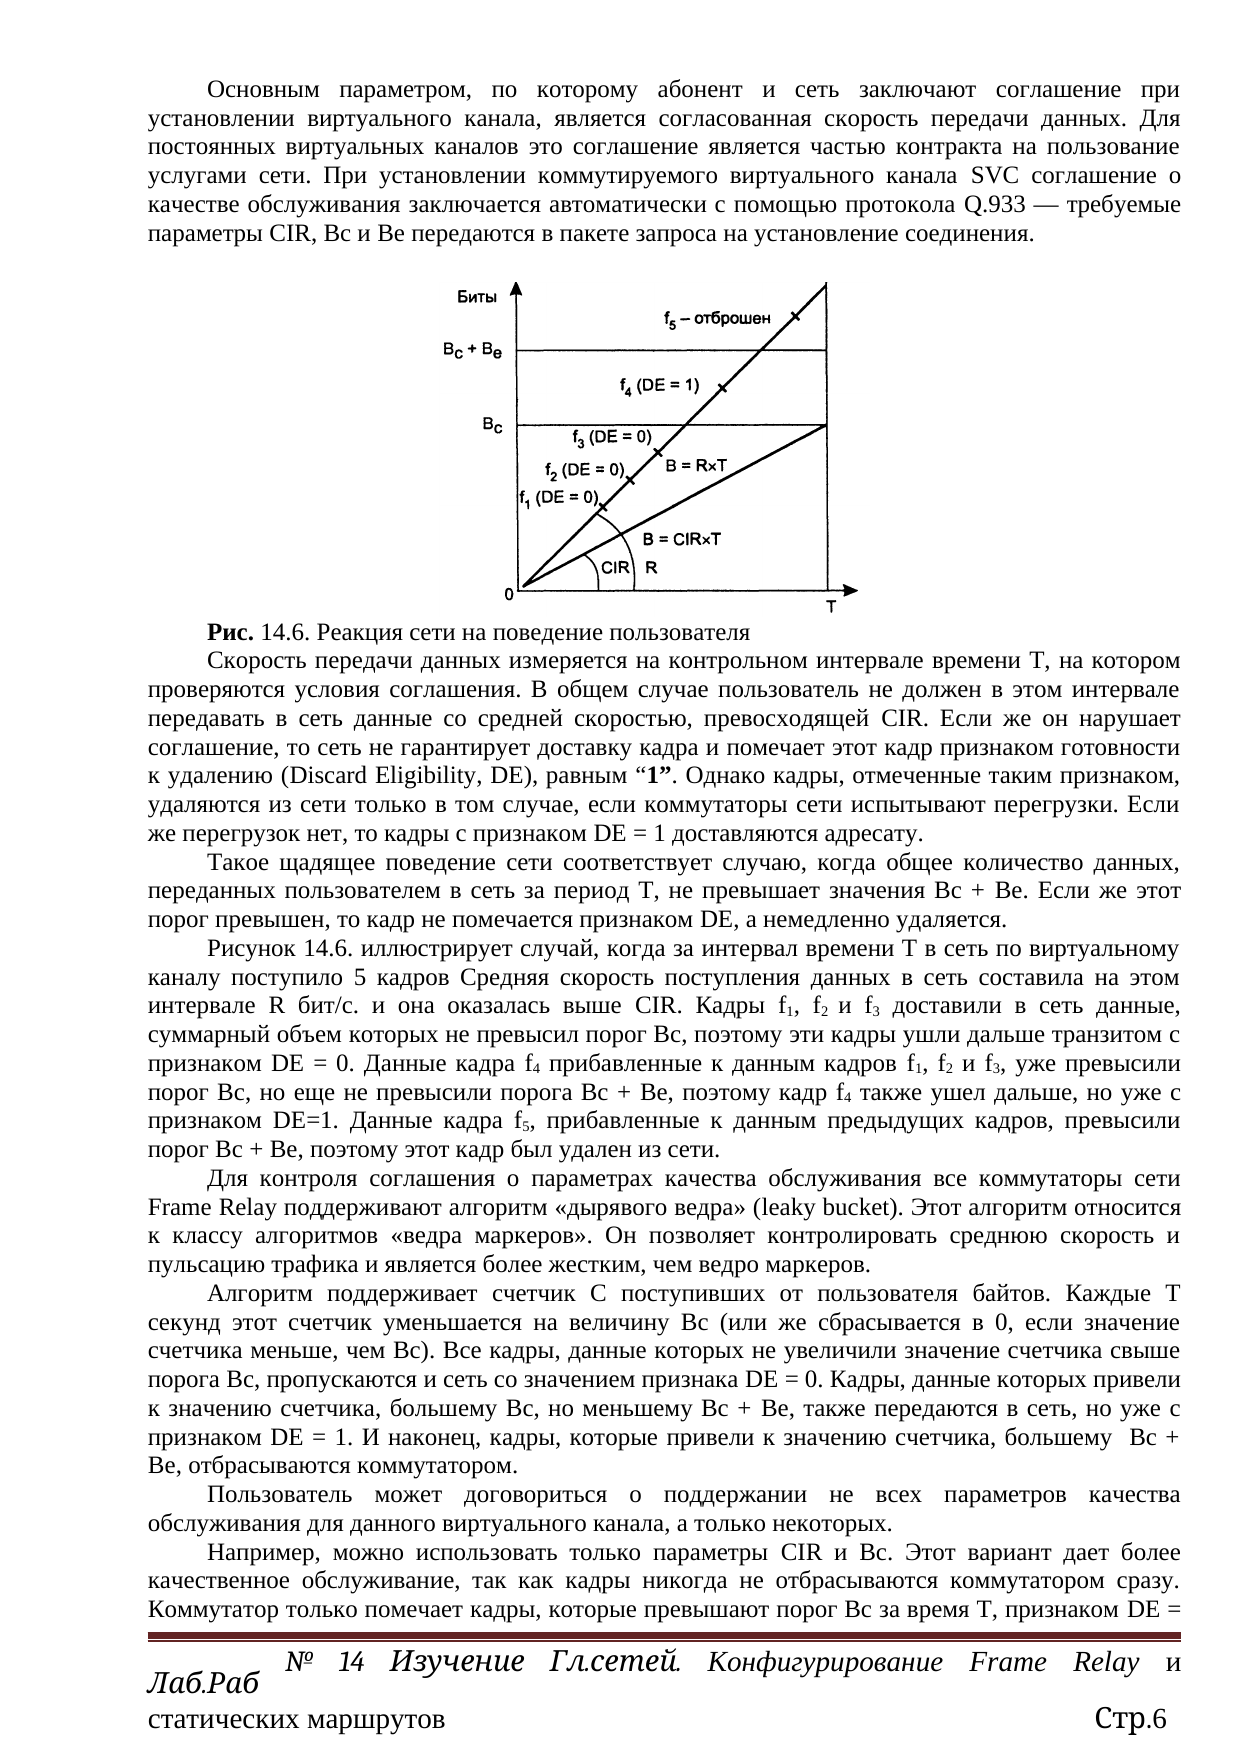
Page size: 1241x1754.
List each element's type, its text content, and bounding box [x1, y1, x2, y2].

text Пользователь может договориться о поддержании не всех параметров качества обслуживания для данного виртуального канала, а только некоторых. [148, 1479, 1181, 1537]
picture [439, 282, 870, 617]
text Основным параметром, по которому абонент и сеть заключают соглашение при установлении виртуального канала, является согласованная скорость передачи данных. Для постоянных виртуальных каналов это соглашение является частью контракта на пользование услугами сети. При установлении коммутируемого виртуального канала SVC соглашение о качестве обслуживания заключается автоматически с помощью протокола Q.933 — требуемые параметры CIR, Вс и Bе передаются в пакете запроса на установление соединения. [148, 74, 1181, 246]
text Рисунок 14.6. иллюстрирует случай, когда за интервал времени Т в сеть по виртуальному каналу поступило 5 кадров Средняя скорость поступления данных в сеть составила на этом интервале R бит/с. и она оказалась выше CIR. Кадры f1, f2 и f3 доставили в сеть данные, суммарный объем которых не превысил порог Вс, поэтому эти кадры ушли дальше транзитом с признаком DE = 0. Данные кадра f4 прибавленные к данным кадров f1, f2 и f3, уже превысили порог Вс, но еще не превысили порога Вс + Be, поэтому кадр f4 также ушел дальше, но уже с признаком DE=1. Данные кадра f5, прибавленные к данным предыдущих кадров, превысили порог Вс + Be, поэтому этот кадр был удален из сети. [148, 933, 1181, 1163]
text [148, 1537, 1181, 1623]
text Для контроля соглашения о параметрах качества обслуживания все коммутаторы сети Frame Relay поддерживают алгоритм «дырявого ведра» (leaky bucket). Этот алгоритм относится к классу алгоритмов «ведра маркеров». Он позволяет контролировать среднюю скорость и пульсацию трафика и является более жестким, чем ведро маркеров. [148, 1163, 1181, 1278]
text Алгоритм поддерживает счетчик С поступивших от пользователя байтов. Каждые Т секунд этот счетчик уменьшается на величину Вс (или же сбрасывается в 0, если значение счетчика меньше, чем Вс). Все кадры, данные которых не увеличили значение счетчика свыше порога Вс, пропускаются и сеть со значением признака DE = 0. Кадры, данные которых привели к значению счетчика, большему Вс, но меньшему Вс + Be, также передаются в сеть, но уже с признаком DE = 1. И наконец, кадры, которые привели к значению счетчика, большему Вс + Be, отбрасываются коммутатором. [148, 1278, 1181, 1479]
text Такое щадящее поведение сети соответствует случаю, когда общее количество данных, переданных пользователем в сеть за период Т, не превышает значения Вс + Be. Если же этот порог превышен, то кадр не помечается признаком DE, а немедленно удаляется. [148, 847, 1181, 933]
text Скорость передачи данных измеряется на контрольном интервале времени Т, на котором проверяются условия соглашения. В общем случае пользователь не должен в этом интервале передавать в сеть данные со средней скоростью, превосходящей CIR. Если же он нарушает соглашение, то сеть не гарантирует доставку кадра и помечает этот кадр признаком готовности к удалению (Discard Eligibility, DE), равным “1”. Однако кадры, отмеченные таким признаком, удаляются из сети только в том случае, если коммутаторы сети испытывают перегрузки. Если же перегрузок нет, то кадры с признаком DE = 1 доставляются адресату. [148, 646, 1181, 847]
